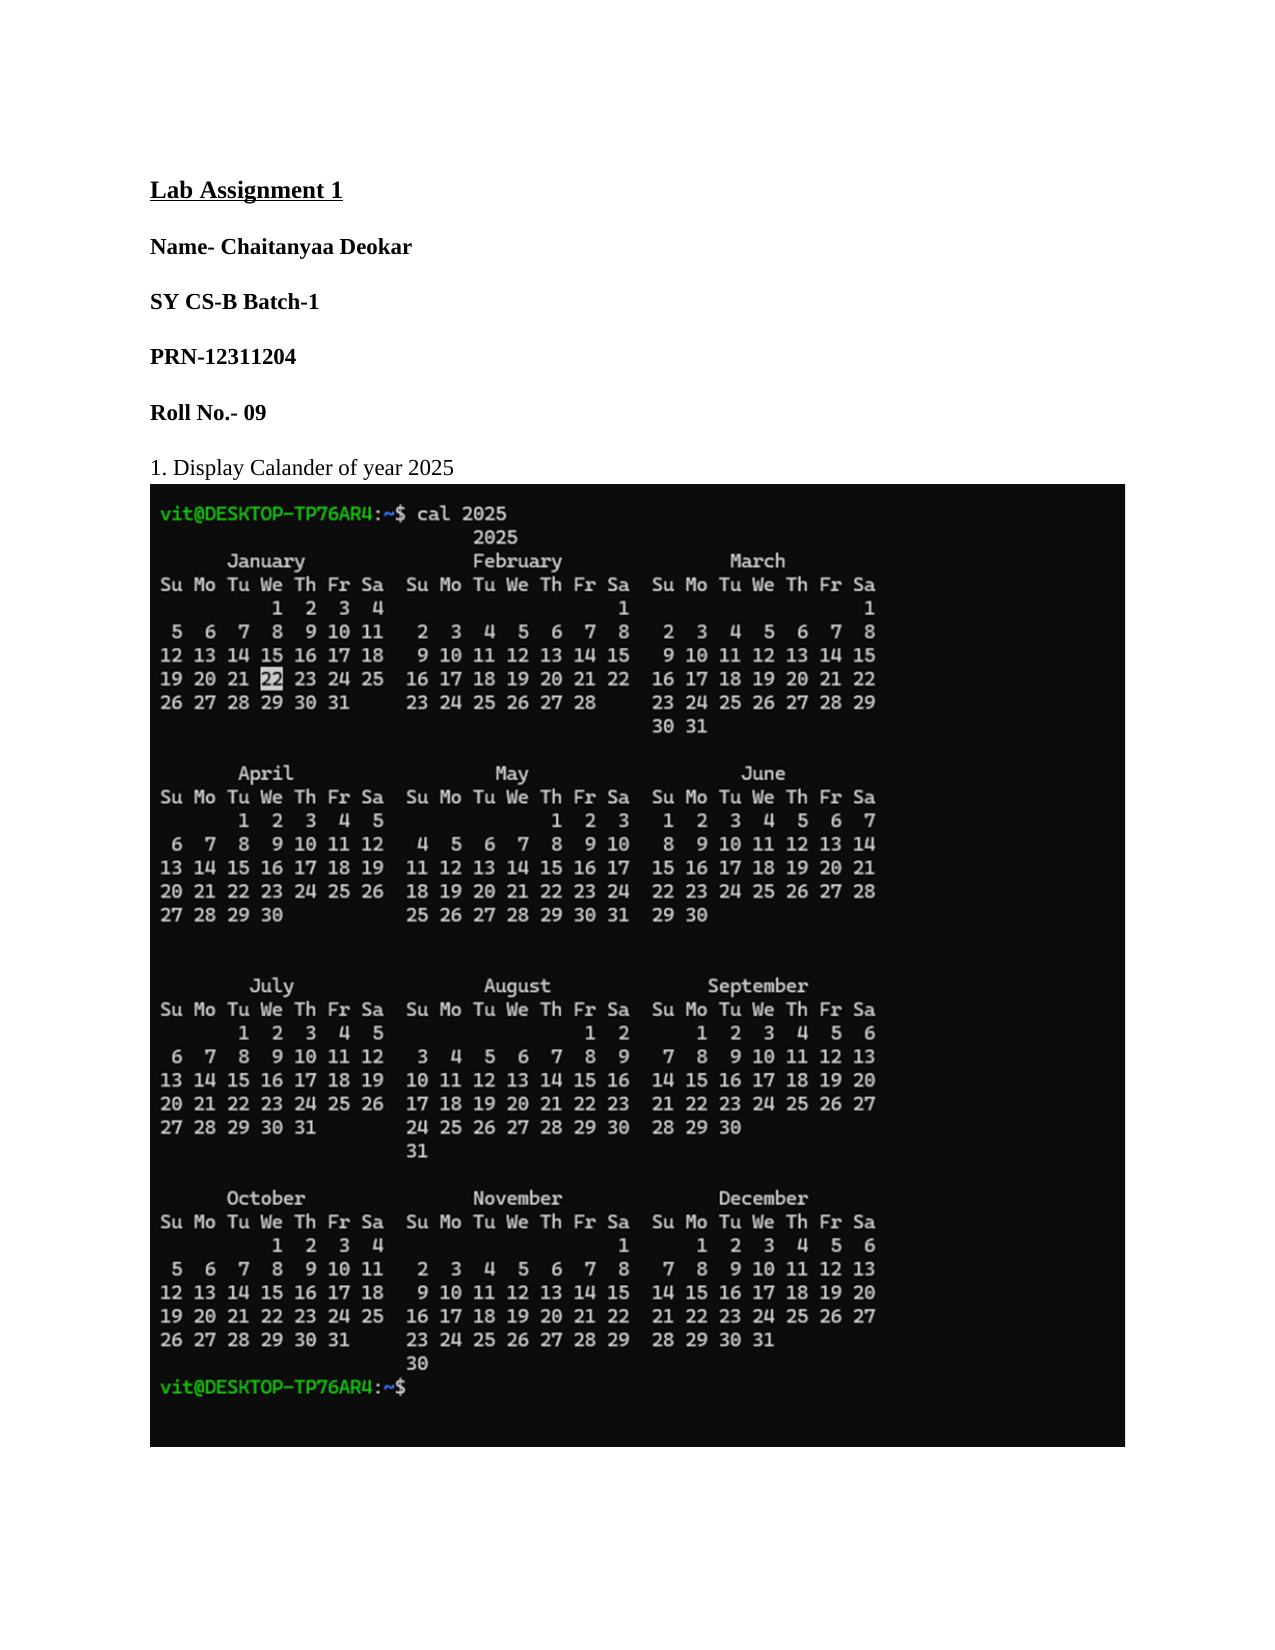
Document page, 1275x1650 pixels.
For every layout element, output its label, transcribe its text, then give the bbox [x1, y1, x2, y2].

text Name- Chaitanyaa Deokar [150, 233, 1125, 259]
text PRN-12311204 [150, 343, 1125, 370]
text Lab Assignment 1 [150, 175, 1125, 204]
text 1. Display Calander of year 2025 [150, 454, 1125, 484]
text Roll No.- 09 [150, 399, 1125, 425]
text SY CS-B Batch-1 [150, 288, 1125, 314]
picture [150, 484, 1125, 1447]
